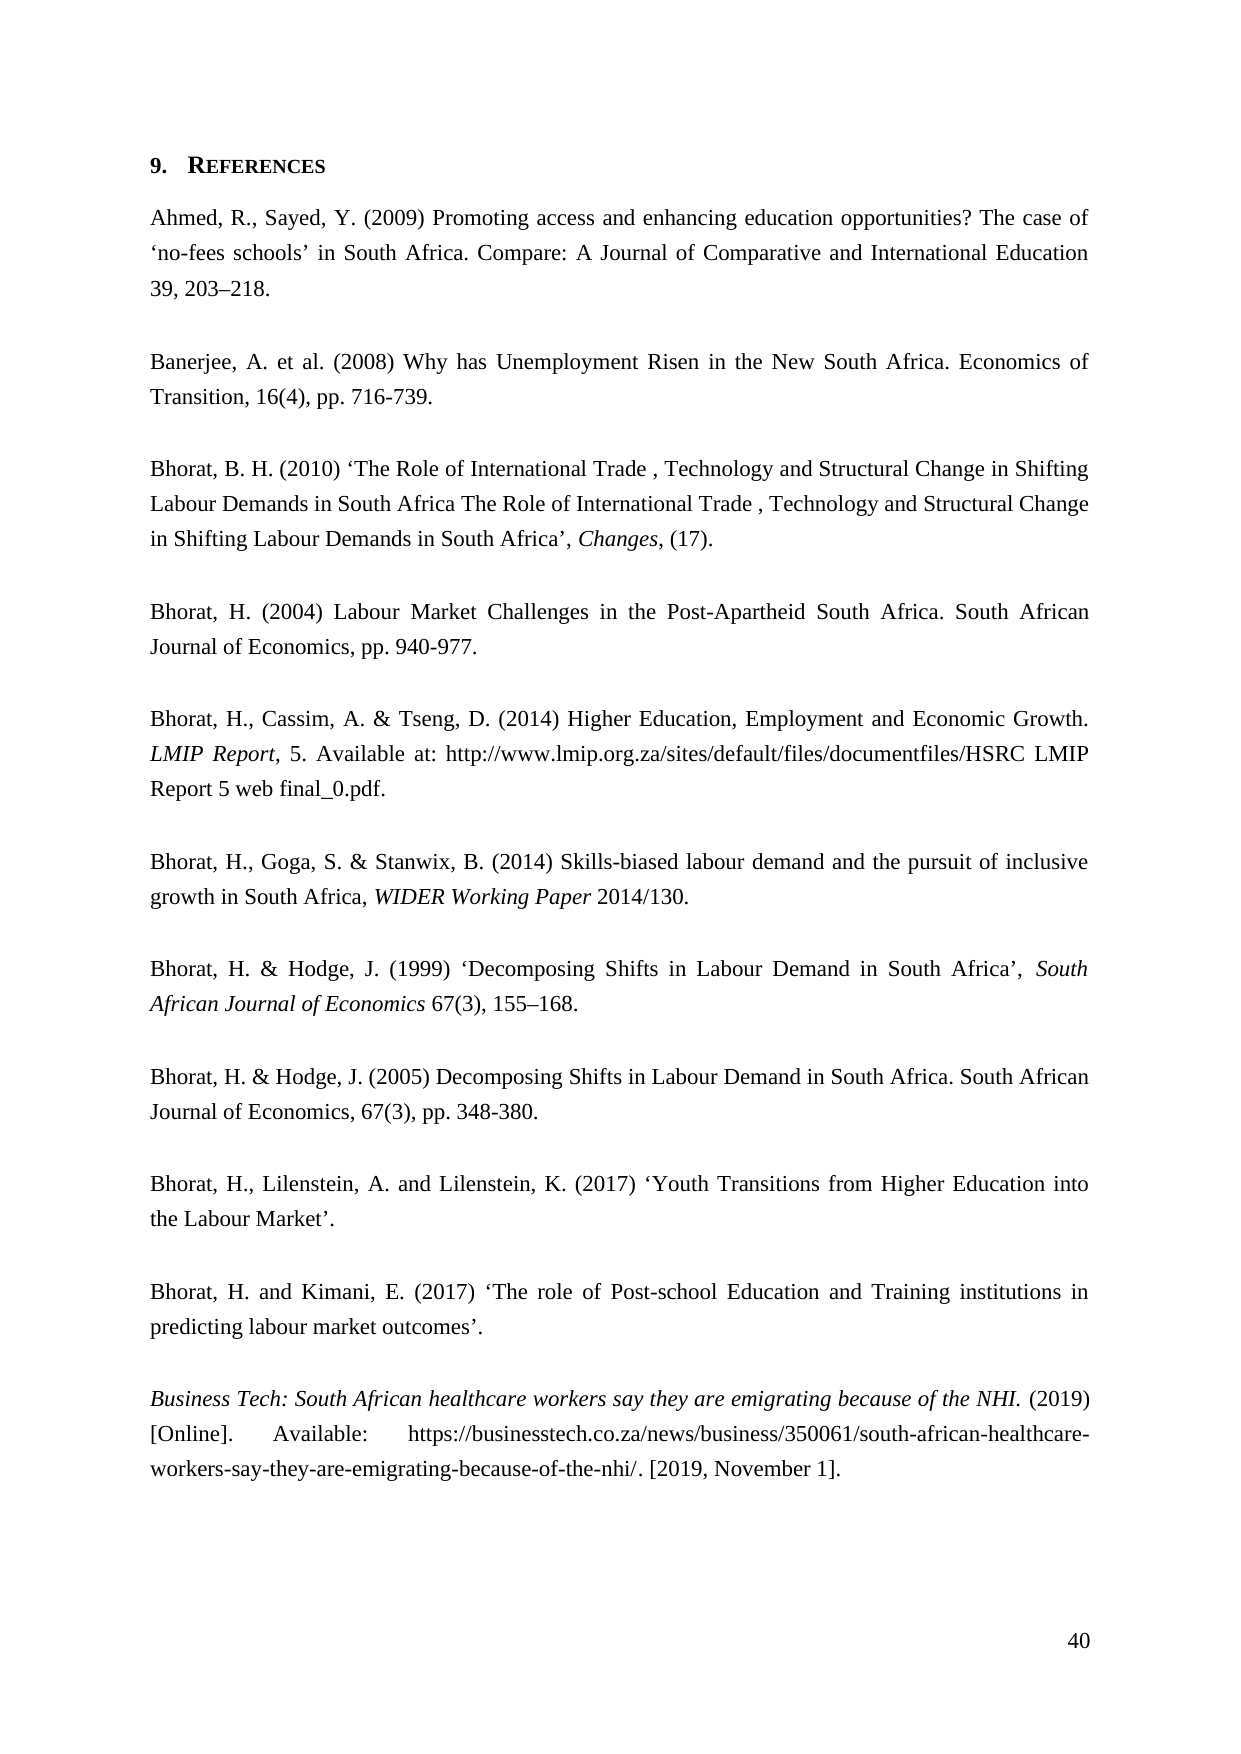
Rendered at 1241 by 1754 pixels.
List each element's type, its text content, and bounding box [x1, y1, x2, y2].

subtitle References [150, 150, 1090, 179]
text Bhorat, B. H. (2010) ‘The Role of International Trade , Technology and Structural Change in Shifting Labour Demands in South Africa The Role of International Trade , Technology and Structural Change in Shifting Labour Demands in South Africa’, Changes, (17). [150, 455, 1090, 552]
text Bhorat, H. and Kimani, E. (2017) ‘The role of Post-school Education and Training institutions in predicting labour market outcomes’. [150, 1278, 1090, 1339]
text Bhorat, H., Lilenstein, A. and Lilenstein, K. (2017) ‘Youth Transitions from Higher Education into the Labour Market’. [150, 1170, 1090, 1232]
text Bhorat, H., Goga, S. & Stanwix, B. (2014) Skills-biased labour demand and the pursuit of inclusive growth in South Africa, WIDER Working Paper 2014/130. [150, 848, 1090, 909]
text Bhorat, H. & Hodge, J. (2005) Decomposing Shifts in Labour Demand in South Africa. South African Journal of Economics, 67(3), pp. 348-380. [150, 1063, 1090, 1124]
text Banerjee, A. et al. (2008) Why has Unemployment Risen in the New South Africa. Economics of Transition, 16(4), pp. 716-739. [150, 348, 1090, 409]
text Bhorat, H., Cassim, A. & Tseng, D. (2014) Higher Education, Employment and Economic Growth. LMIP Report, 5. Available at: http://www.lmip.org.za/sites/default/files/documentfiles/HSRC LMIP Report 5 web final_0.pdf. [150, 705, 1090, 802]
text Bhorat, H. (2004) Labour Market Challenges in the Post-Apartheid South Africa. South African Journal of Economics, pp. 940-977. [150, 598, 1090, 659]
text Bhorat, H. & Hodge, J. (1999) ‘Decomposing Shifts in Labour Demand in South Africa’, South African Journal of Economics 67(3), 155–168. [150, 955, 1090, 1017]
text Business Tech: South African healthcare workers say they are emigrating because of the NHI. (2019) [Online]. Available: https://businesstech.co.za/news/business/350061/south-african-healthcare-workers-say-they-are-emigrating-because-of-the-nhi/. [2019, November 1]. [150, 1385, 1090, 1482]
text Ahmed, R., Sayed, Y. (2009) Promoting access and enhancing education opportunities? The case of ‘no‐fees schools’ in South Africa. Compare: A Journal of Comparative and International Education 39, 203–218. [150, 204, 1090, 301]
